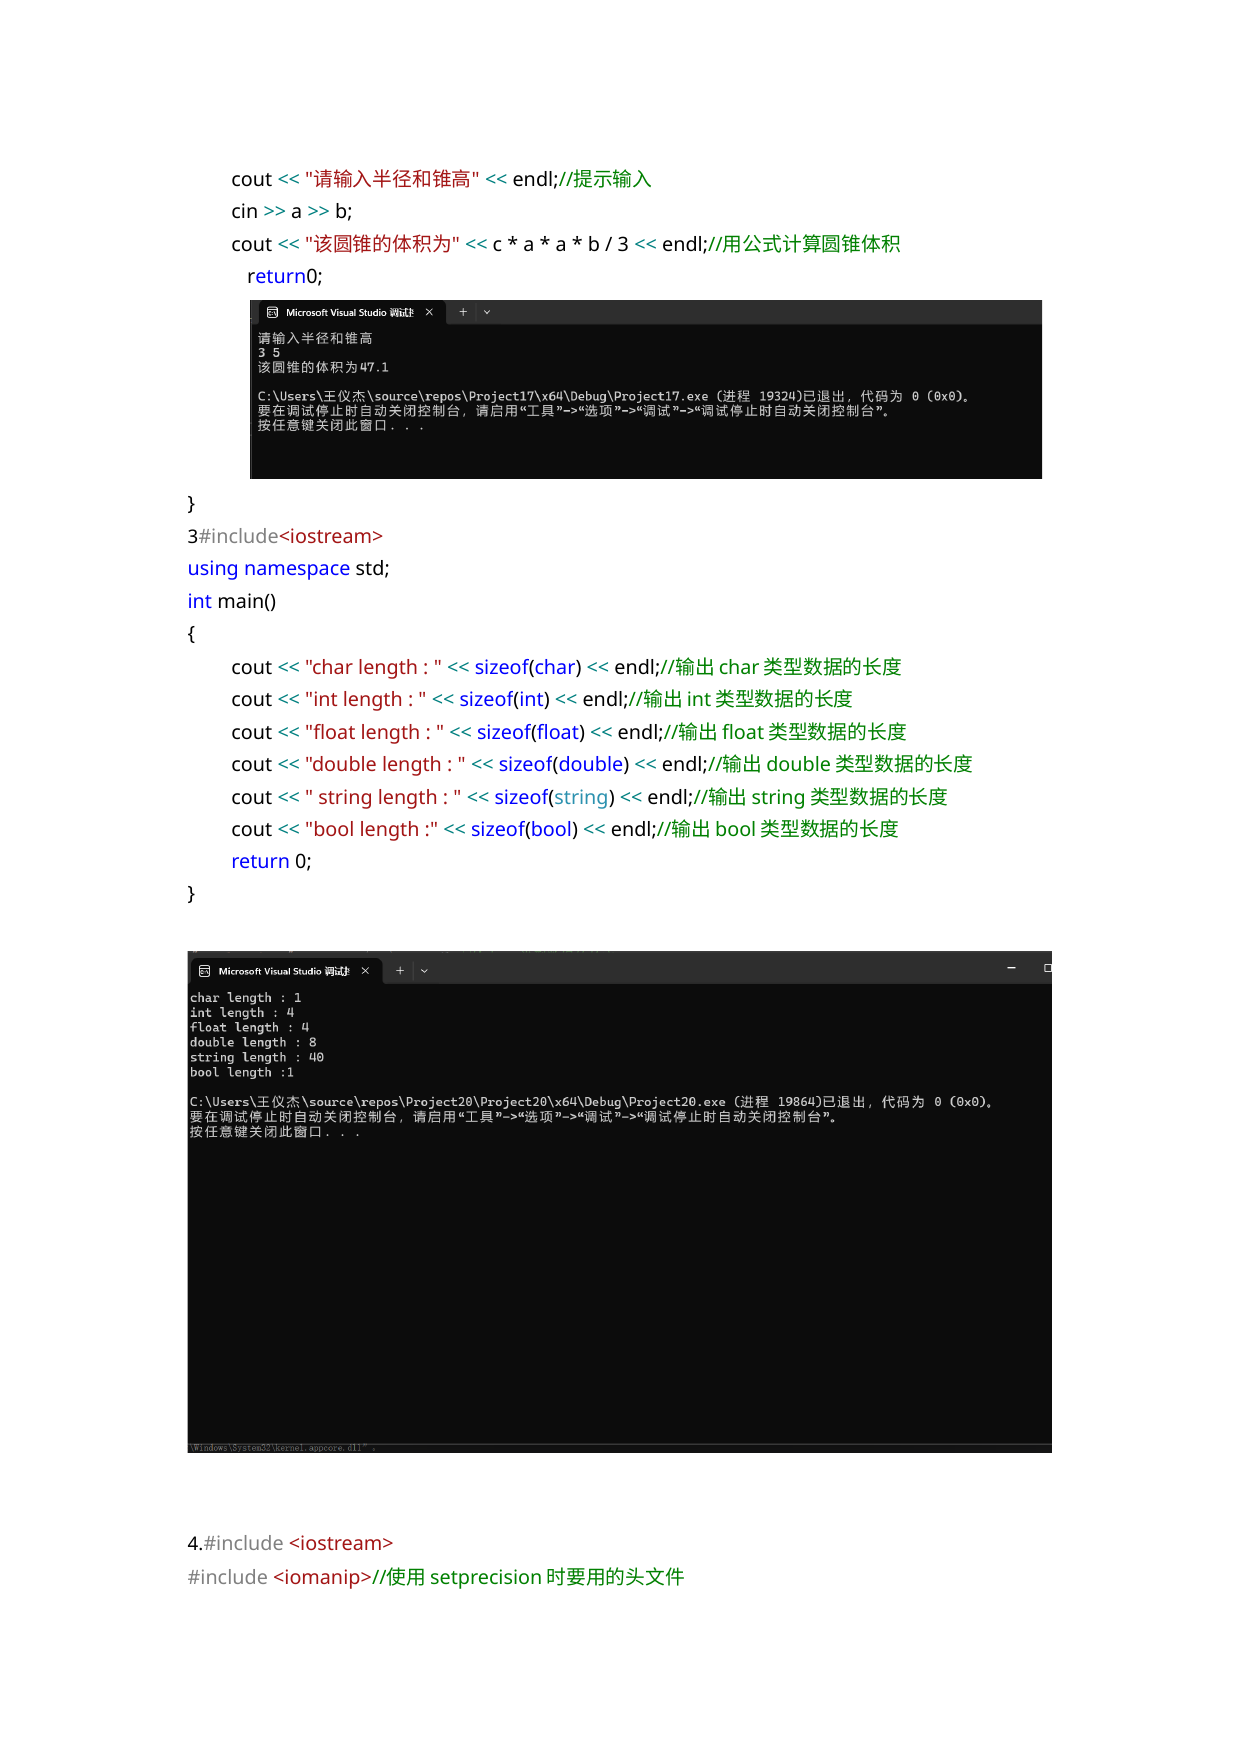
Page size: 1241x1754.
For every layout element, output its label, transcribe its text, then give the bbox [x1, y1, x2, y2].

text cout << "bool length :" << sizeof(bool) << endl;//输出bool类型数据的长度 [187, 812, 1053, 844]
text cout << "int length : " << sizeof(int) << endl;//输出int类型数据的长度 [187, 682, 1053, 714]
text cout << "float length : " << sizeof(float) << endl;//输出float类型数据的长度 [187, 714, 1053, 747]
text { [187, 617, 1053, 649]
text return 0; [187, 844, 1053, 877]
text } [187, 877, 1053, 909]
text 4.#include <iostream> [187, 1527, 1053, 1559]
picture [250, 300, 1043, 479]
text cout << "double length : " << sizeof(double) << endl;//输出double类型数据的长度 [187, 747, 1053, 779]
text int main() [187, 584, 1053, 617]
text } [187, 487, 1053, 519]
text cin >> a >> b; [187, 194, 1053, 227]
text 3#include<iostream> [187, 519, 1053, 552]
picture [187, 951, 1052, 1453]
text cout << "char length : " << sizeof(char) << endl;//输出char类型数据的长度 [187, 649, 1053, 682]
text using namespace std; [187, 552, 1053, 584]
text cout << "该圆锥的体积为" << c * a * a * b / 3 << endl;//用公式计算圆锥体积 [187, 227, 1053, 259]
text cout << "请输入半径和锥高" << endl;//提示输入 [187, 162, 1053, 194]
text cout << " string length : " << sizeof(string) << endl;//输出string类型数据的长度 [187, 779, 1053, 812]
text #include <iomanip>//使用setprecision时要用的头文件 [187, 1559, 1053, 1592]
